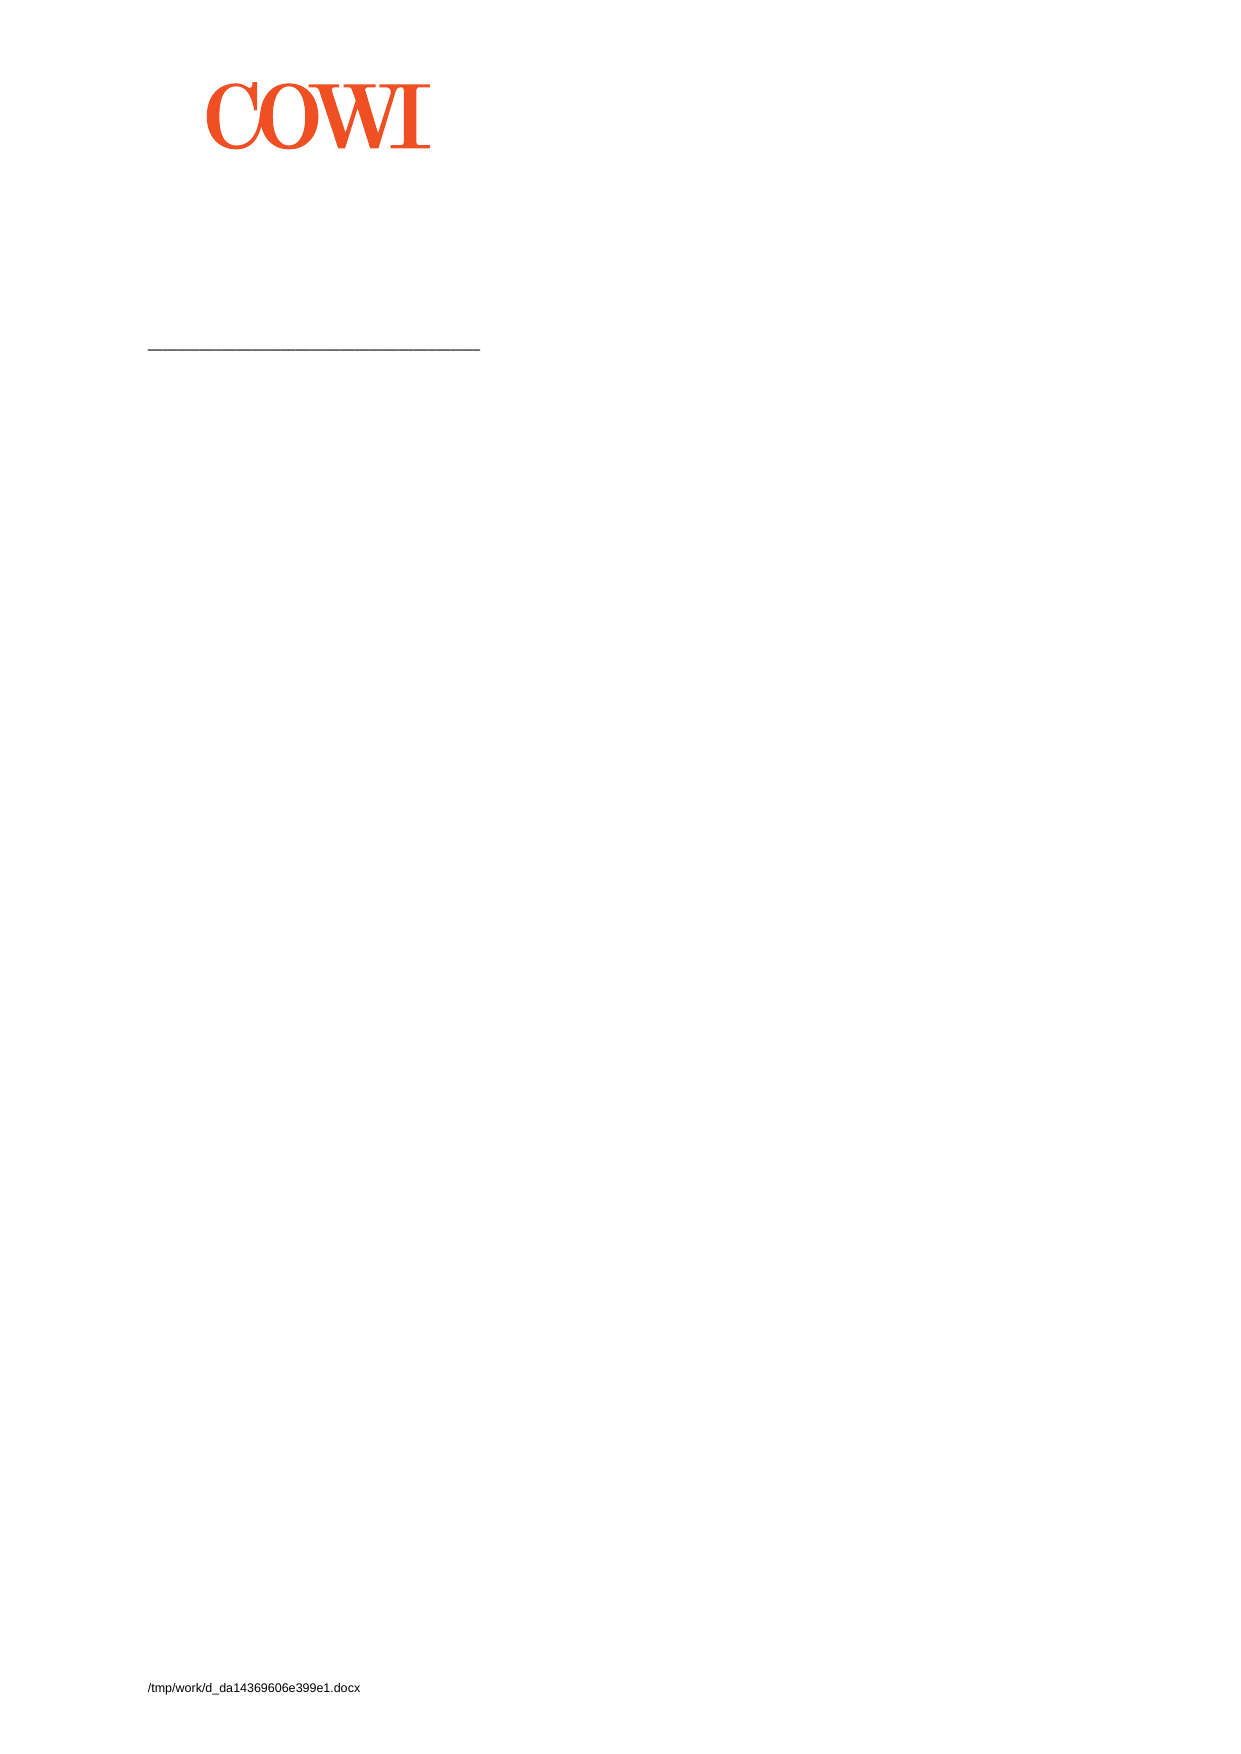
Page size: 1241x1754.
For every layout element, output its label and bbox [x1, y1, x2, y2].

text [148, 324, 901, 353]
